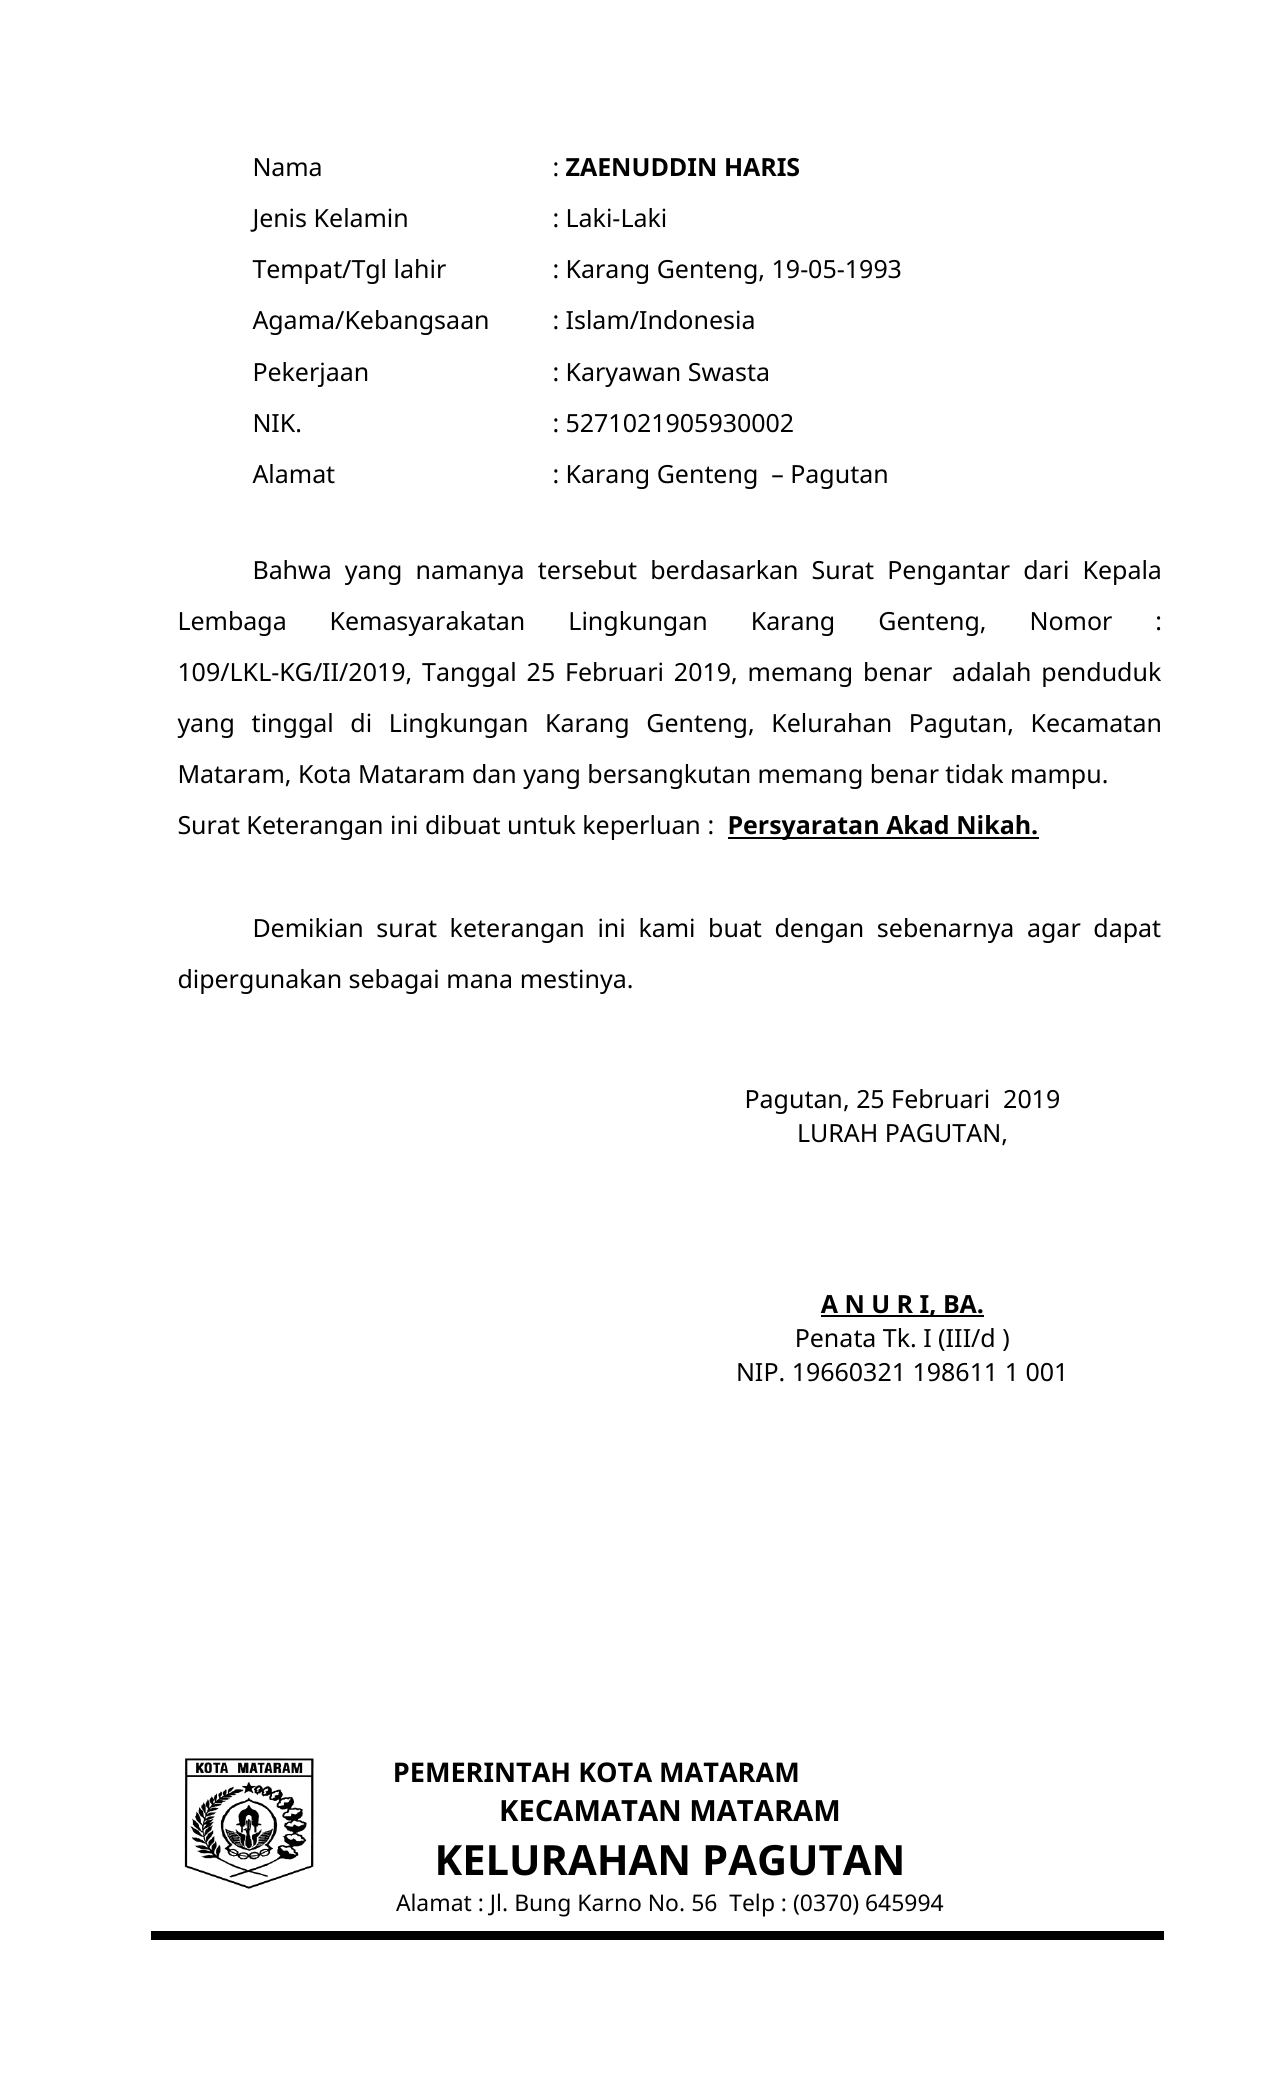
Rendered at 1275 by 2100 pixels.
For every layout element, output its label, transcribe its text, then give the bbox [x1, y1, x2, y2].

text Surat Keterangan ini dibuat untuk keperluan : Persyaratan Akad Nikah. [177, 808, 1162, 842]
text Tempat/Tgl lahir : Karang Genteng, 19-05-1993 [177, 252, 1162, 286]
text Agama/Kebangsaan : Islam/Indonesia [177, 303, 1162, 337]
table_header Pagutan, 25 Februari 2019 LURAH PAGUTAN, A N U R I, BA. Penata Tk. I (III/d ) NIP. 19660321 198611 1 001 [661, 1082, 1144, 1389]
text Bahwa yang namanya tersebut berdasarkan Surat Pengantar dari Kepala Lembaga Kemasyarakatan Lingkungan Karang Genteng, Nomor : 109/LKL-KG/II/2019, Tanggal 25 Februari 2019, memang benar adalah penduduk yang tinggal di Lingkungan Karang Genteng, Kelurahan Pagutan, Kecamatan Mataram, Kota Mataram dan yang bersangkutan memang benar tidak mampu. [177, 553, 1162, 791]
text NIK. : 5271021905930002 [177, 405, 1162, 439]
text Alamat : Jl. Bung Karno No. 56 Telp : (0370) 645994 [177, 1887, 1162, 1918]
text Demikian surat keterangan ini kami buat dengan sebenarnya agar dapat dipergunakan sebagai mana mestinya. [177, 910, 1162, 995]
picture [181, 1756, 318, 1891]
text PEMERINTAH KOTA MATARAM [177, 1754, 1162, 1791]
text Alamat : Karang Genteng – Pagutan [177, 456, 1162, 490]
text KELURAHAN PAGUTAN [318, 1830, 1162, 1887]
text Nama : ZAENUDDIN HARIS [177, 150, 1162, 184]
text KECAMATAN MATARAM [318, 1791, 1162, 1830]
text Pekerjaan : Karyawan Swasta [177, 354, 1162, 388]
text Jenis Kelamin : Laki-Laki [177, 201, 1162, 235]
